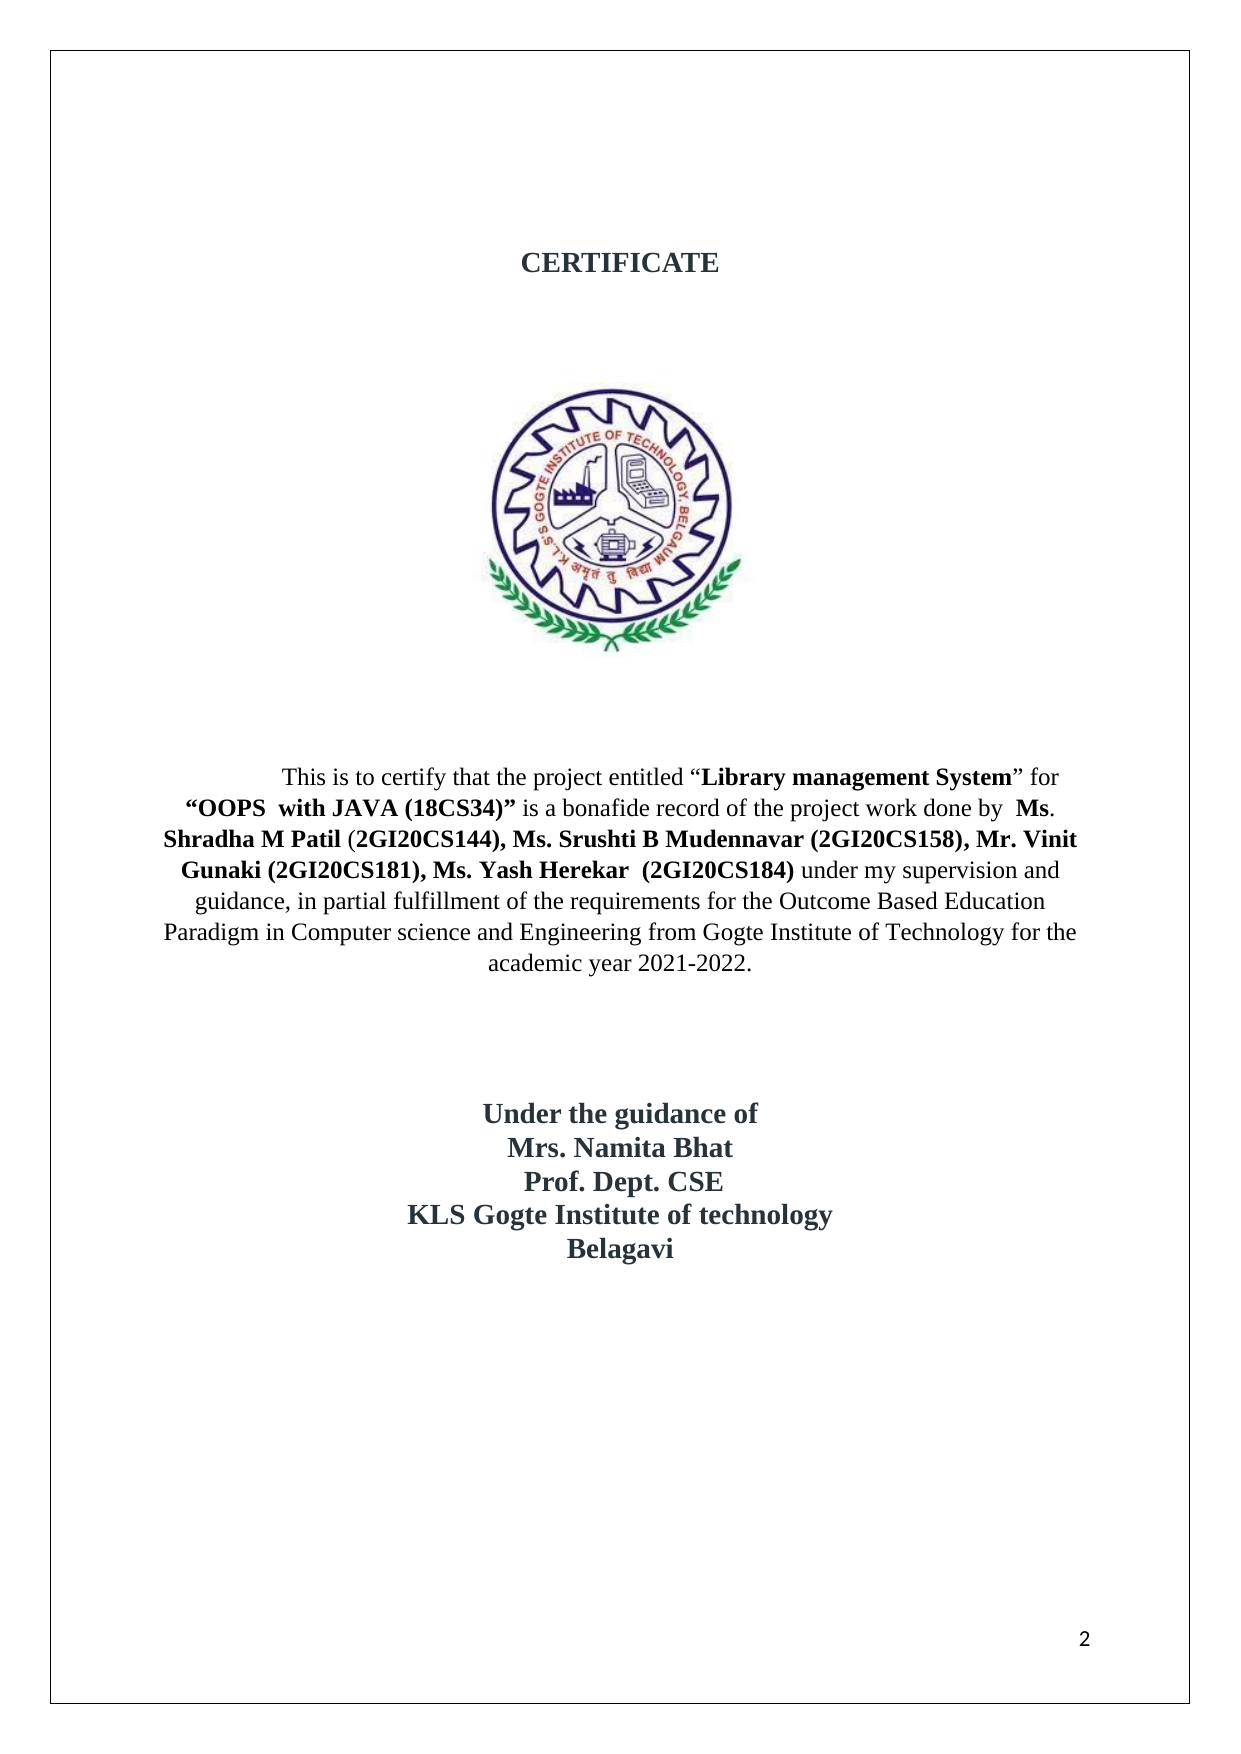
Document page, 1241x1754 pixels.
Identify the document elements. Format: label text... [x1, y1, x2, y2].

picture [472, 382, 758, 659]
text This is to certify that the project entitled “Library management System” for “OOPS with JAVA (18CS34)” is a bonafide record of the project work done by Ms. Shradha M Patil (2GI20CS144), Ms. Srushti B Mudennavar (2GI20CS158), Mr. Vinit Gunaki (2GI20CS181), Ms. Yash Herekar (2GI20CS184) under my supervision and guidance, in partial fulfillment of the requirements for the Outcome Based Education Paradigm in Computer science and Engineering from Gogte Institute of Technology for the academic year 2021-2022. [150, 762, 1090, 977]
text Mrs. Namita Bhat [150, 1130, 1090, 1164]
text KLS Gogte Institute of technology [150, 1197, 1090, 1231]
text Belagavi [150, 1231, 1090, 1264]
text Under the guidance of [150, 1097, 1090, 1130]
text CERTIFICATE [150, 245, 1090, 278]
text Prof. Dept. CSE [150, 1164, 1090, 1197]
